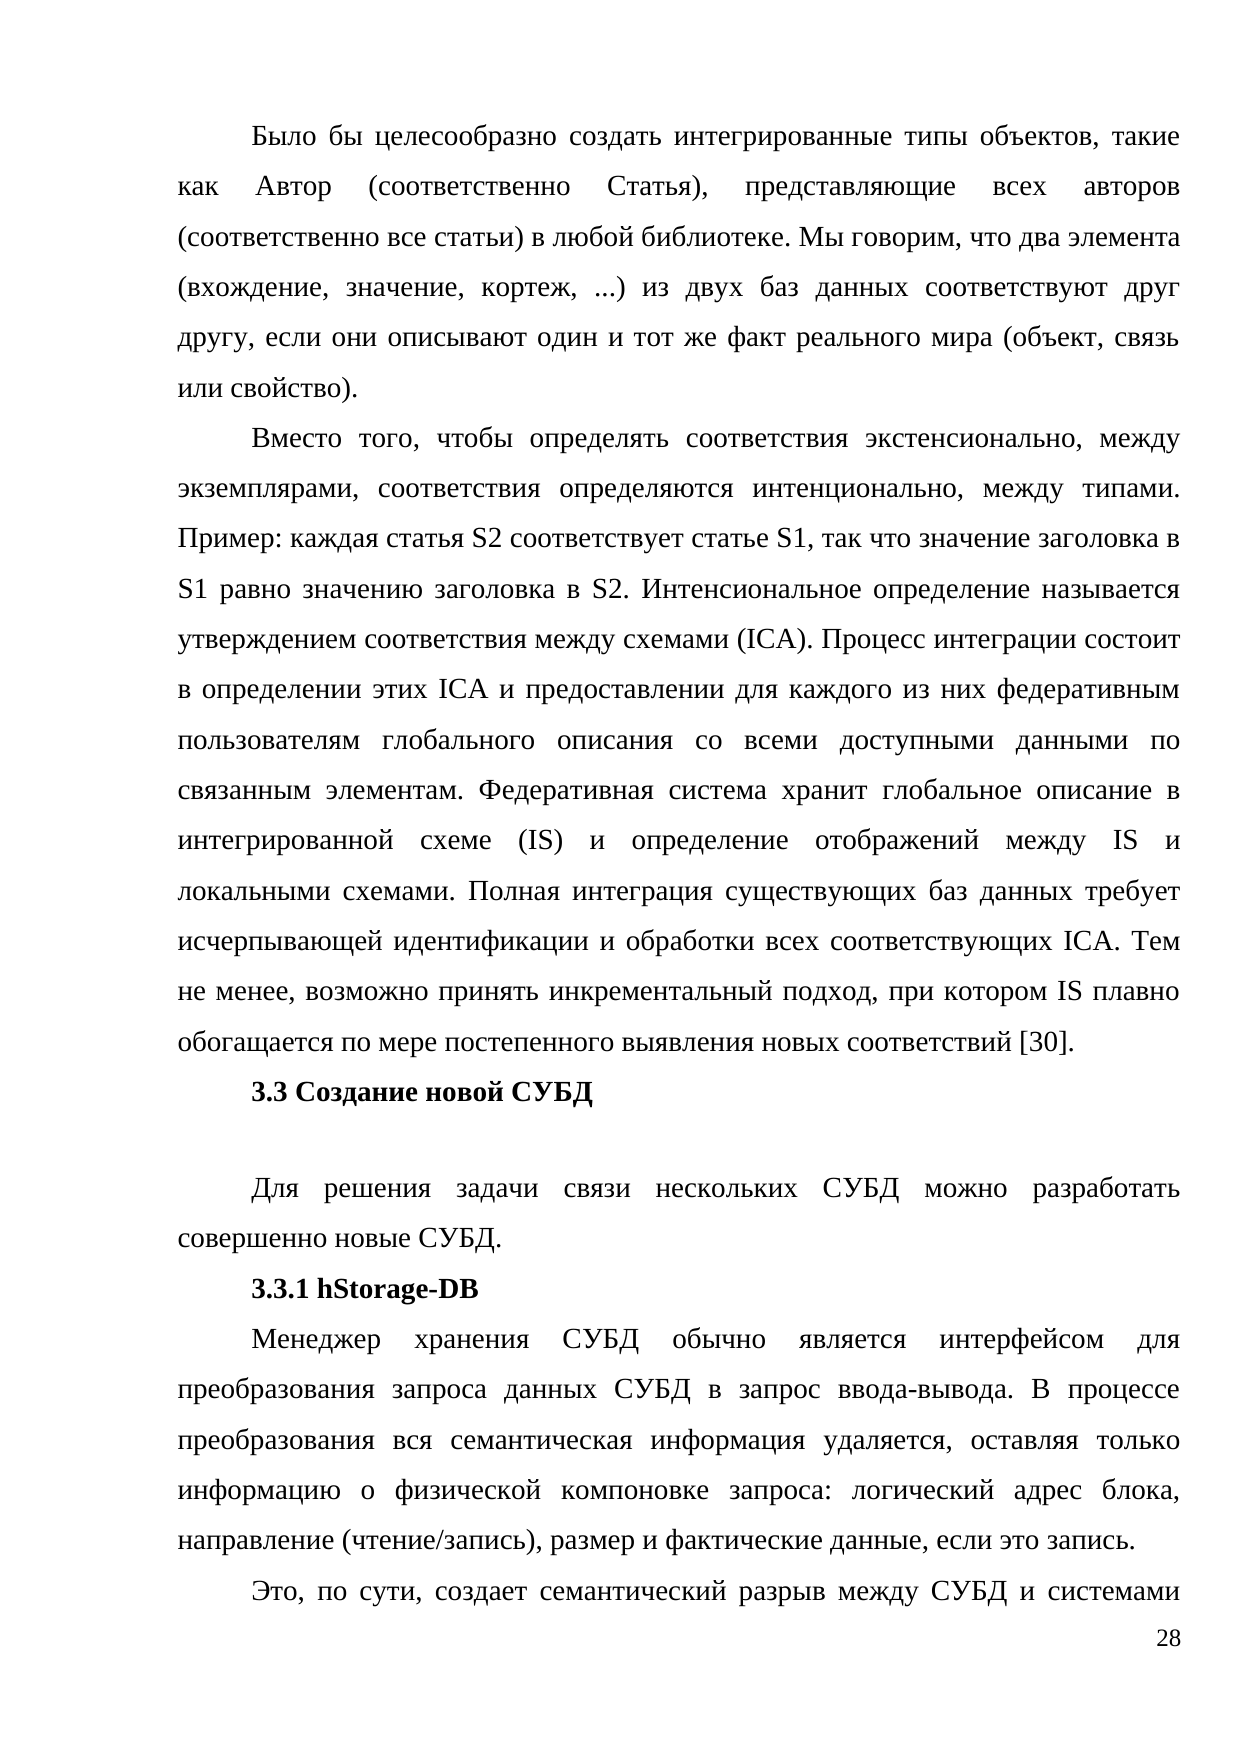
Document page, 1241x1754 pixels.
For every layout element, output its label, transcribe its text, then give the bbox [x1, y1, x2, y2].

text Вместо того, чтобы определять соответствия экстенсионально, между экземплярами, соответствия определяются интенционально, между типами. Пример: каждая статья S2 соответствует статье S1, так что значение заголовка в S1 равно значению заголовка в S2. Интенсиональное определение называется утверждением соответствия между схемами (ICA). Процесс интеграции состоит в определении этих ICA и предоставлении для каждого из них федеративным пользователям глобального описания со всеми доступными данными по связанным элементам. Федеративная система хранит глобальное описание в интегрированной схеме (IS) и определение отображений между IS и локальными схемами. Полная интеграция существующих баз данных требует исчерпывающей идентификации и обработки всех соответствующих ICA. Тем не менее, возможно принять инкрементальный подход, при котором IS плавно обогащается по мере постепенного выявления новых соответствий [30]. [177, 420, 1181, 1057]
text Было бы целесообразно создать интегрированные типы объектов, такие как Автор (соответственно Статья), представляющие всех авторов (соответственно все статьи) в любой библиотеке. Мы говорим, что два элемента (вхождение, значение, кортеж, ...) из двух баз данных соответствуют друг другу, если они описывают один и тот же факт реального мира (объект, связь или свойство). [177, 118, 1181, 403]
text Менеджер хранения СУБД обычно является интерфейсом для преобразования запроса данных СУБД в запрос ввода-вывода. В процессе преобразования вся семантическая информация удаляется, оставляя только информацию о физической компоновке запроса: логический адрес блока, направление (чтение/запись), размер и фактические данные, если это запись. [177, 1321, 1181, 1556]
subtitle 3.3 Создание новой СУБД [177, 1074, 1181, 1108]
text Для решения задачи связи нескольких СУБД можно разработать совершенно новые СУБД. [177, 1170, 1181, 1254]
subtitle 3.3.1 hStorage-DB [177, 1271, 1181, 1304]
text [177, 1573, 1181, 1606]
